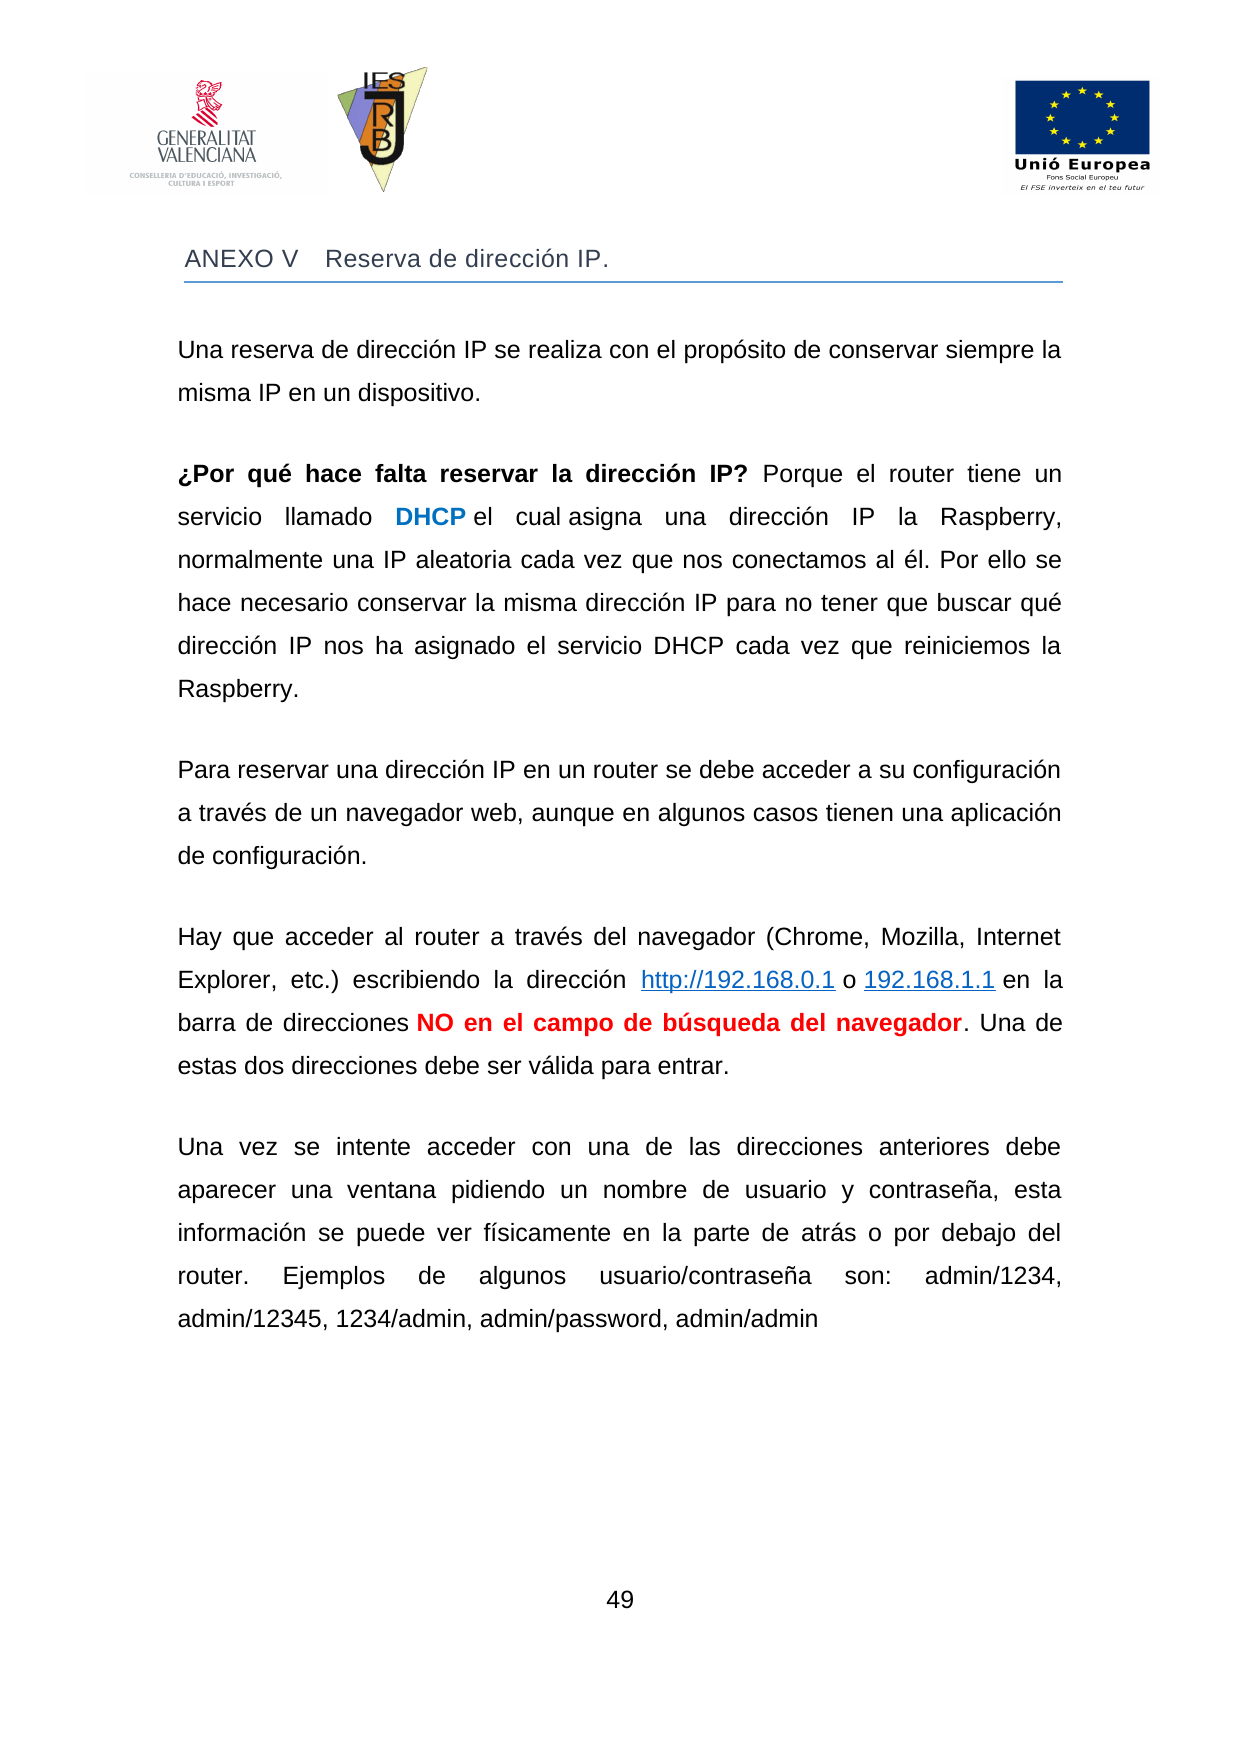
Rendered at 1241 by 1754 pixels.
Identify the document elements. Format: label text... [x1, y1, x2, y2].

text Una reserva de dirección IP se realiza con el propósito de conservar siempre la misma IP en un dispositivo. [177, 335, 1063, 407]
picture [83, 71, 330, 196]
title Reserva de dirección IP. [184, 244, 1063, 281]
text Para reservar una dirección IP en un router se debe acceder a su configuración a través de un navegador web, aunque en algunos casos tienen una aplicación de configuración. [177, 755, 1063, 870]
text ¿Por qué hace falta reservar la dirección IP? Porque el router tiene un servicio llamado DHCP el cual asigna una dirección IP la Raspberry, normalmente una IP aleatoria cada vez que nos conectamos al él. Por ello se hace necesario conservar la misma dirección IP para no tener que buscar qué dirección IP nos ha asignado el servicio DHCP cada vez que reiniciemos la Raspberry. [177, 459, 1063, 703]
text Una vez se intente acceder con una de las direcciones anteriores debe aparecer una ventana pidiendo un nombre de usuario y contraseña, esta información se puede ver físicamente en la parte de atrás o por debajo del router. Ejemplos de algunos usuario/contraseña son: admin/1234, admin/12345, 1234/admin, admin/password, admin/admin [177, 1132, 1063, 1333]
text Hay que acceder al router a través del navegador (Chrome, Mozilla, Internet Explorer, etc.) escribiendo la dirección http://192.168.0.1 o 192.168.1.1 en la barra de direcciones NO en el campo de búsqueda del navegador. Una de estas dos direcciones debe ser válida para entrar. [177, 922, 1063, 1080]
picture [337, 67, 428, 192]
picture [1001, 75, 1161, 196]
